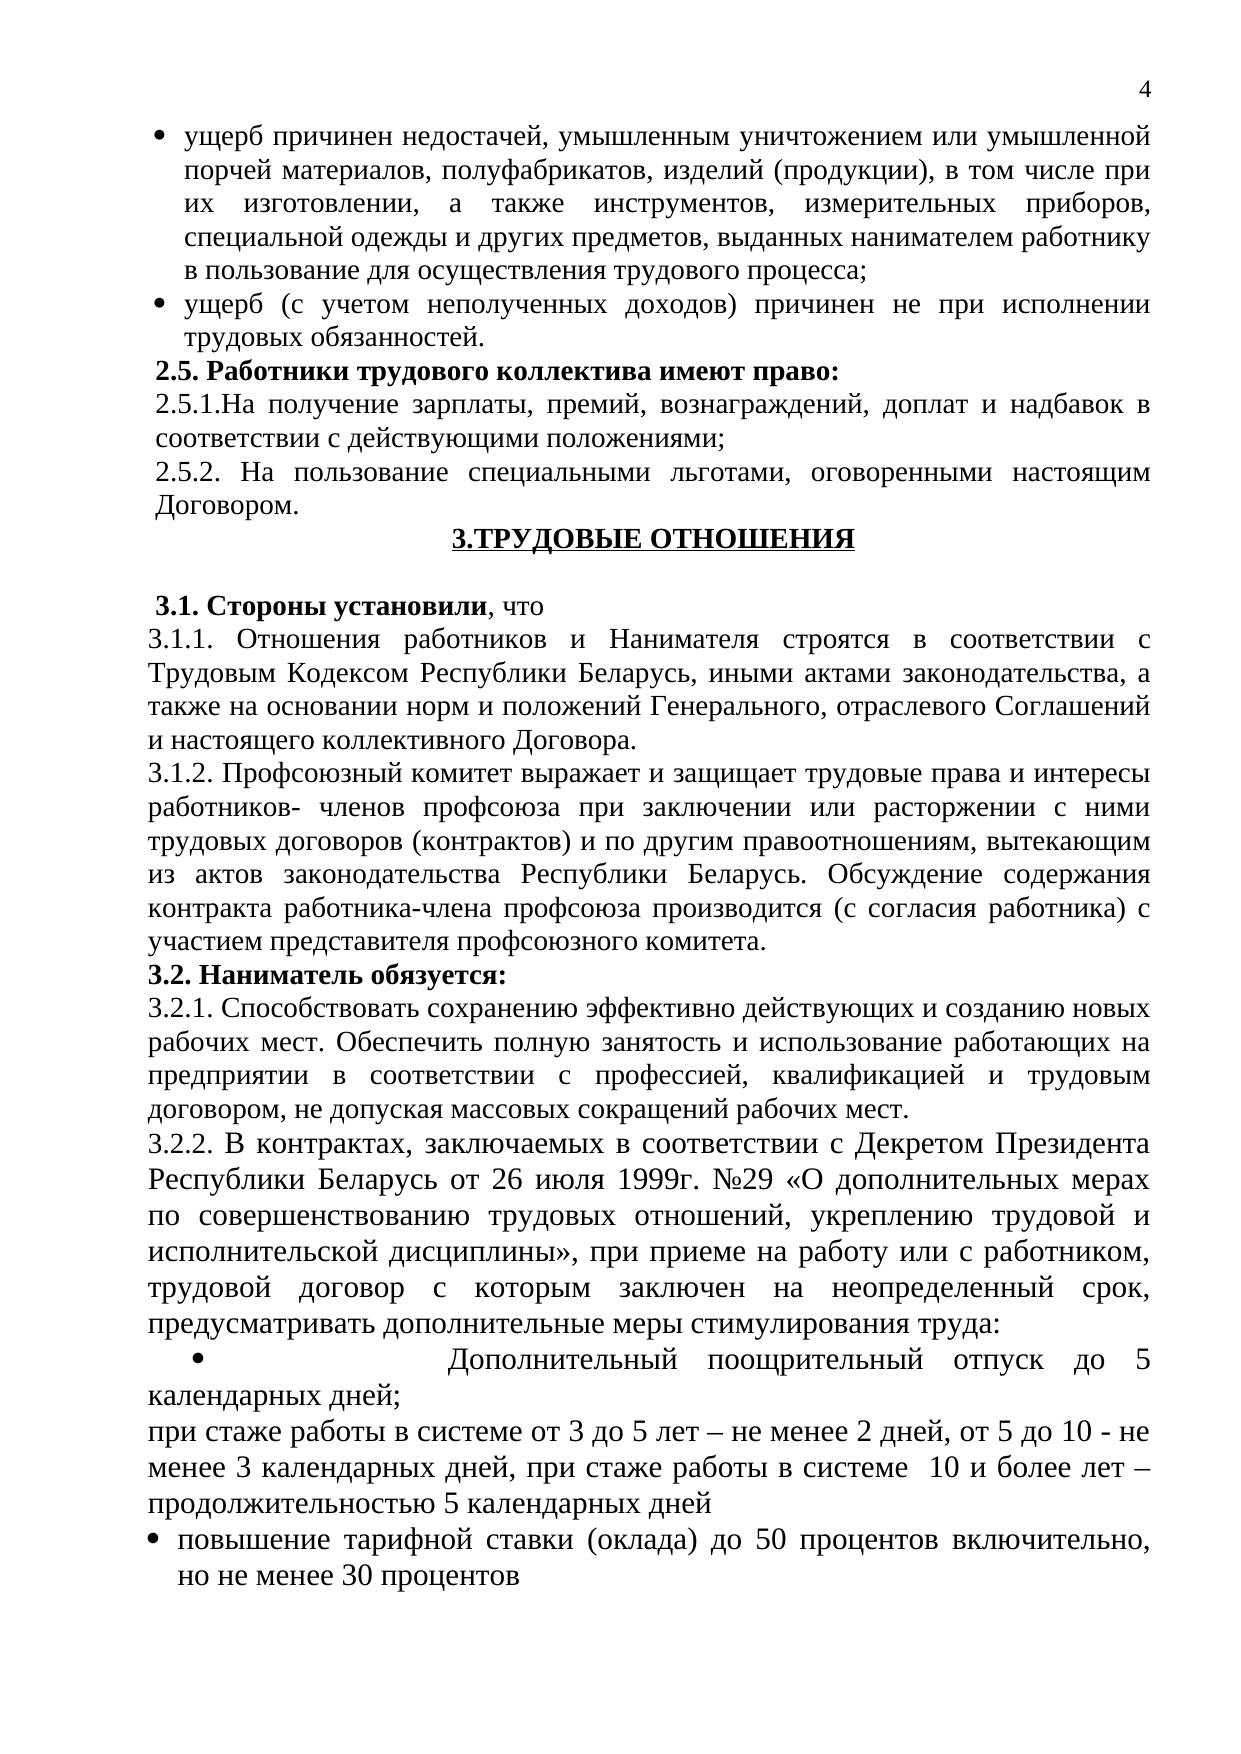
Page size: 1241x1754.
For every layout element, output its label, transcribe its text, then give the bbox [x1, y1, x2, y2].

text при стаже работы в системе от 3 до 5 лет – не менее 2 дней, от 5 до 10 - не менее 3 календарных дней, при стаже работы в системе 10 и более лет – продолжительностью 5 календарных дней [148, 1412, 1152, 1520]
text 2.5.2. На пользование специальными льготами, оговоренными настоящим Договором. [155, 454, 1152, 521]
text 2.5. Работники трудового коллектива имеют право: [155, 353, 1152, 387]
text 3.ТРУДОВЫЕ ОТНОШЕНИЯ [155, 521, 1152, 554]
list Дополнительный поощрительный отпуск до 5 календарных дней; [148, 1340, 1152, 1412]
text 3.2. Наниматель обязуется: [148, 957, 1152, 990]
text 3.2.1. Способствовать сохранению эффективно действующих и созданию новых рабочих мест. Обеспечить полную занятость и использование работающих на предприятии в соответствии с профессией, квалификацией и трудовым договором, не допуская массовых сокращений рабочих мест. [148, 990, 1152, 1124]
list повышение тарифной ставки (оклада) до 50 процентов включительно, но не менее 30 процентов [148, 1520, 1152, 1592]
text 2.5.1.На получение зарплаты, премий, вознаграждений, доплат и надбавок в соответствии с действующими положениями; [155, 387, 1152, 454]
text 3.1.2. Профсоюзный комитет выражает и защищает трудовые права и интересы работников- членов профсоюза при заключении или расторжении с ними трудовых договоров (контрактов) и по другим правоотношениям, вытекающим из актов законодательства Республики Беларусь. Обсуждение содержания контракта работника-члена профсоюза производится (с согласия работника) с участием представителя профсоюзного комитета. [148, 756, 1152, 957]
text 3.2.2. В контрактах, заключаемых в соответствии с Декретом Президента Республики Беларусь от 26 июля 1999г. №29 «О дополнительных мерах по совершенствованию трудовых отношений, укреплению трудовой и исполнительской дисциплины», при приеме на работу или с работником, трудовой договор с которым заключен на неопределенный срок, предусматривать дополнительные меры стимулирования труда: [148, 1124, 1152, 1340]
list ущерб причинен недостачей, умышленным уничтожением или умышленной порчей материалов, полуфабрикатов, изделий (продукции), в том числе при их изготовлении, а также инструментов, измерительных приборов, специальной одежды и других предметов, выданных нанимателем работнику в пользование для осуществления трудового процесса; [154, 118, 1152, 286]
text 3.1.1. Отношения работников и Нанимателя строятся в соответствии с Трудовым Кодексом Республики Беларусь, иными актами законодательства, а также на основании норм и положений Генерального, отраслевого Соглашений и настоящего коллективного Договора. [148, 621, 1152, 756]
list ущерб (с учетом неполученных доходов) причинен не при исполнении трудовых обязанностей. [154, 286, 1152, 353]
text 3.1. Стороны установили, что [155, 588, 1152, 621]
